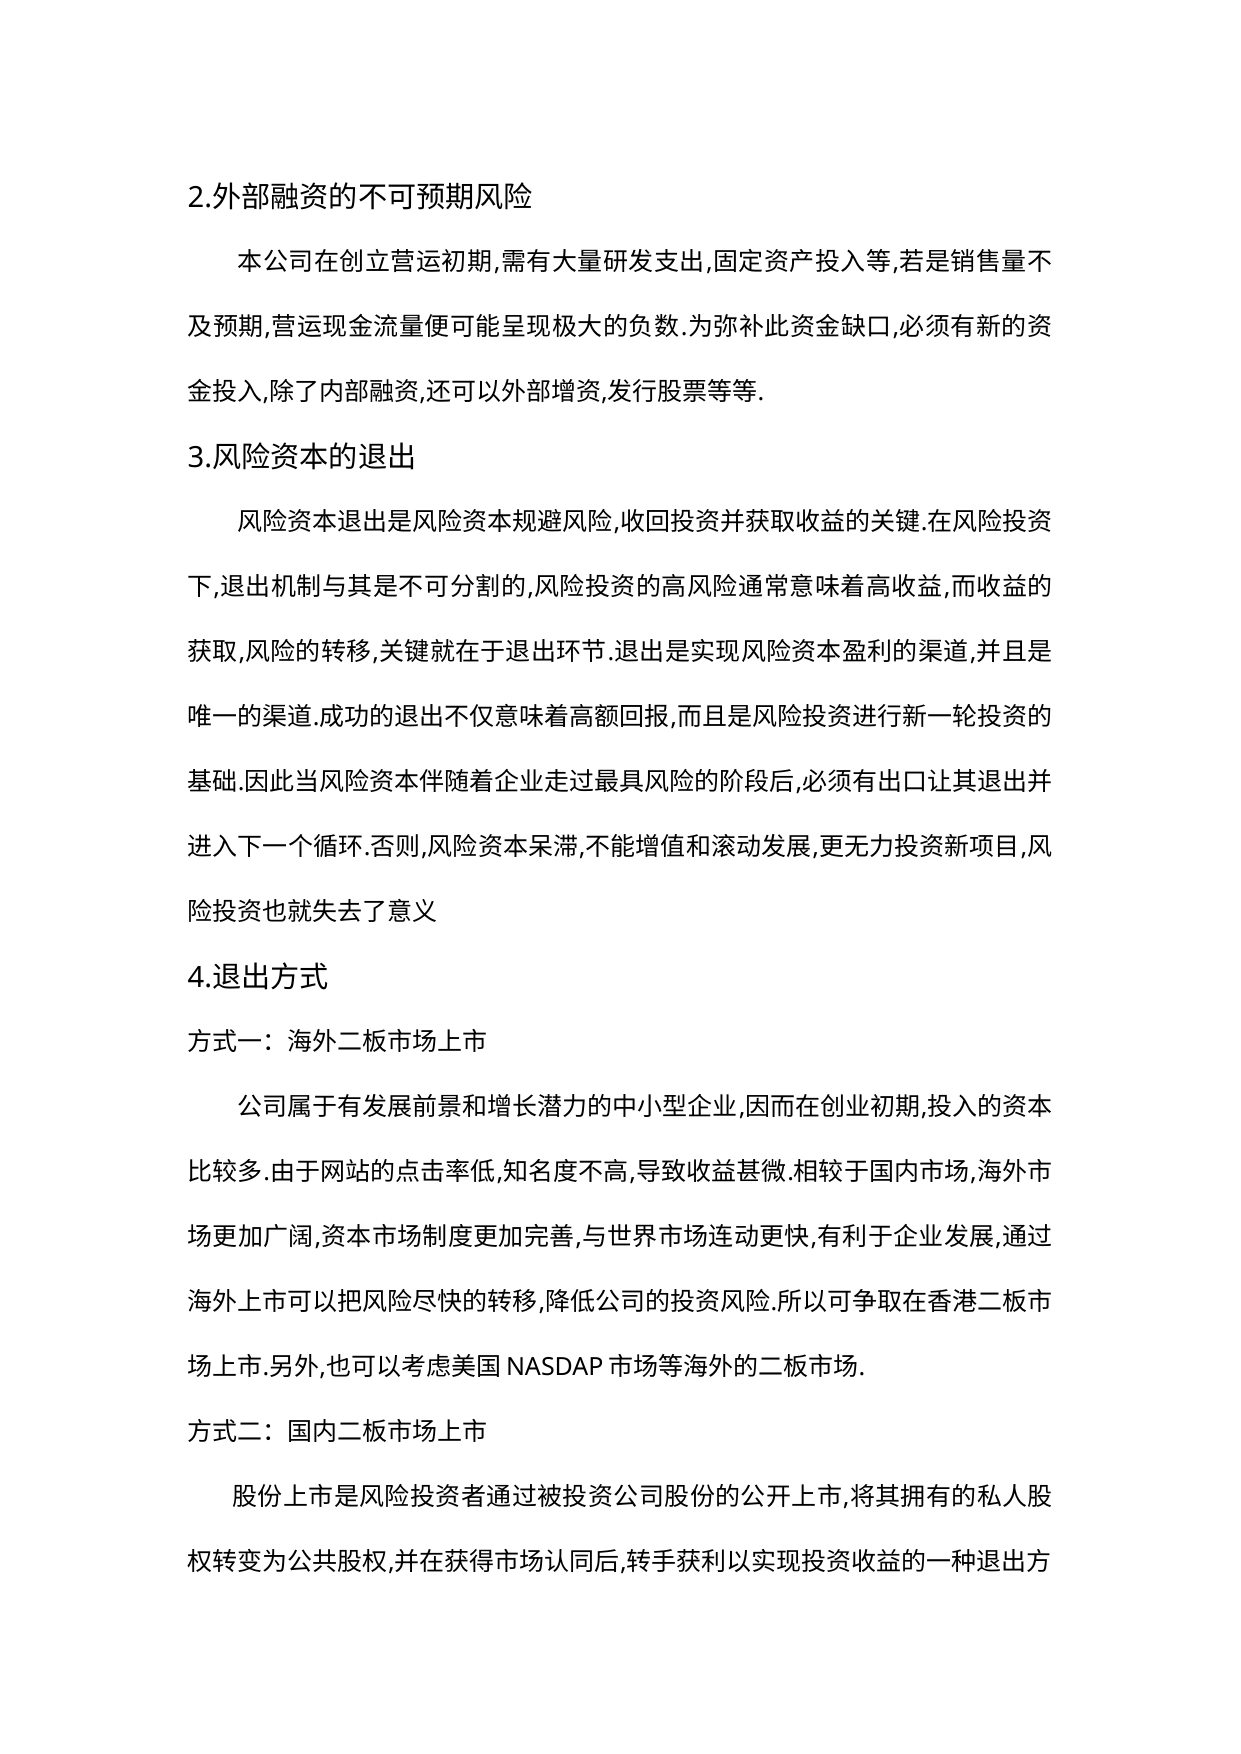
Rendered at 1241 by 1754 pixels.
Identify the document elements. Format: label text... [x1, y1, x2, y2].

text 风险资本退出是风险资本规避风险,收回投资并获取收益的关键.在风险投资下,退出机制与其是不可分割的,风险投资的高风险通常意味着高收益,而收益的获取,风险的转移,关键就在于退出环节.退出是实现风险资本盈利的渠道,并且是唯一的渠道.成功的退出不仅意味着高额回报,而且是风险投资进行新一轮投资的基础.因此当风险资本伴随着企业走过最具风险的阶段后,必须有出口让其退出并进入下一个循环.否则,风险资本呆滞,不能增值和滚动发展,更无力投资新项目,风险投资也就失去了意义 [187, 487, 1053, 942]
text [187, 1462, 1053, 1592]
text 3.风险资本的退出 [187, 422, 1053, 487]
text 2.外部融资的不可预期风险 [187, 162, 1053, 227]
text 公司属于有发展前景和增长潜力的中小型企业,因而在创业初期,投入的资本比较多.由于网站的点击率低,知名度不高,导致收益甚微.相较于国内市场,海外市场更加广阔,资本市场制度更加完善,与世界市场连动更快,有利于企业发展,通过海外上市可以把风险尽快的转移,降低公司的投资风险.所以可争取在香港二板市场上市.另外,也可以考虑美国NASDAP市场等海外的二板市场. [187, 1072, 1053, 1397]
text 方式二：国内二板市场上市 [187, 1397, 1053, 1462]
text 4.退出方式 [187, 942, 1053, 1007]
text 本公司在创立营运初期,需有大量研发支出,固定资产投入等,若是销售量不及预期,营运现金流量便可能呈现极大的负数.为弥补此资金缺口,必须有新的资金投入,除了内部融资,还可以外部增资,发行股票等等. [187, 227, 1053, 422]
text 方式一：海外二板市场上市 [187, 1007, 1053, 1072]
